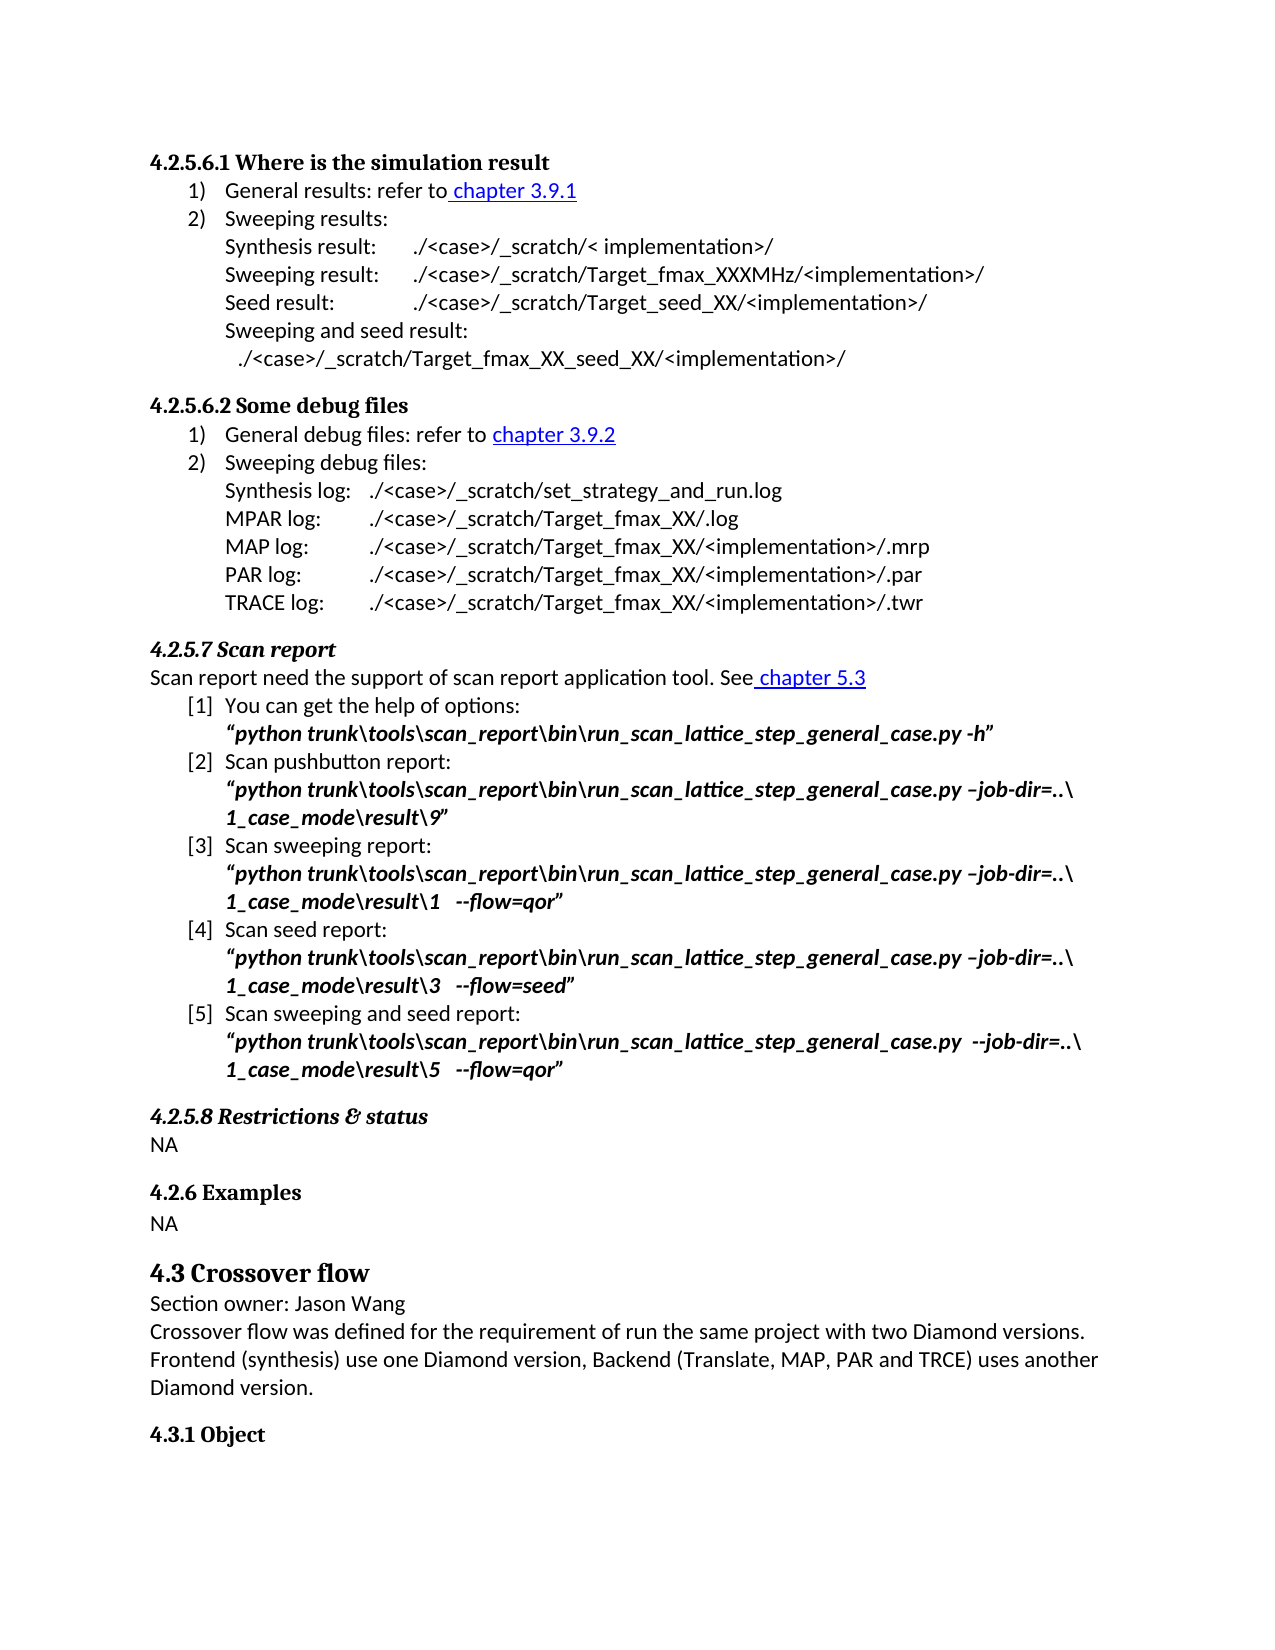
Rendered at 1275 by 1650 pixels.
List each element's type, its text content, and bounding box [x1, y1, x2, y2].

subtitle 4.3 Crossover flow [150, 1258, 1125, 1289]
list General debug files: refer to chapter 3.9.2 [187, 420, 1125, 448]
list Sweeping result: ./<case>/_scratch/Target_fmax_XXXMHz/<implementation>/ [225, 260, 1125, 288]
text NA [150, 1131, 1125, 1158]
subtitle 4.2.5.6.1 Where is the simulation result [150, 150, 1125, 176]
list Sweeping debug files: [187, 448, 1125, 476]
subtitle 4.2.5.7 Scan report [150, 637, 1125, 663]
text NA [150, 1209, 1125, 1237]
list “python trunk\tools\scan_report\bin\run_scan_lattice_step_general_case.py --job-dir=..\1_case_mode\result\5 --flow=qor” [225, 1027, 1125, 1083]
list Synthesis result: ./<case>/_scratch/< implementation>/ [225, 232, 1125, 260]
list “python trunk\tools\scan_report\bin\run_scan_lattice_step_general_case.py –job-dir=..\1_case_mode\result\3 --flow=seed” [225, 943, 1125, 999]
list Seed result: ./<case>/_scratch/Target_seed_XX/<implementation>/ [225, 288, 1125, 316]
text Scan report need the support of scan report application tool. See chapter 5.3 [150, 663, 1125, 691]
list Scan pushbutton report: [187, 747, 1125, 775]
list “python trunk\tools\scan_report\bin\run_scan_lattice_step_general_case.py -h” [225, 719, 1125, 747]
list “python trunk\tools\scan_report\bin\run_scan_lattice_step_general_case.py –job-dir=..\1_case_mode\result\1 --flow=qor” [225, 859, 1125, 915]
text Crossover flow was defined for the requirement of run the same project with two Diamond versions. [150, 1317, 1125, 1345]
list “python trunk\tools\scan_report\bin\run_scan_lattice_step_general_case.py –job-dir=..\1_case_mode\result\9” [225, 775, 1125, 831]
list Scan sweeping and seed report: [187, 999, 1125, 1027]
list Synthesis log: ./<case>/_scratch/set_strategy_and_run.log [225, 476, 1125, 504]
list Scan seed report: [187, 915, 1125, 943]
list General results: refer to chapter 3.9.1 [187, 176, 1125, 204]
list MAP log: ./<case>/_scratch/Target_fmax_XX/<implementation>/.mrp [225, 532, 1125, 560]
list MPAR log: ./<case>/_scratch/Target_fmax_XX/.log [225, 504, 1125, 532]
subtitle 4.2.6 Examples [150, 1179, 1125, 1206]
list Sweeping results: [187, 204, 1125, 232]
list Sweeping and seed result: ./<case>/_scratch/Target_fmax_XX_seed_XX/<implementation>/ [225, 316, 1125, 372]
text Section owner: Jason Wang [150, 1289, 1125, 1317]
text Frontend (synthesis) use one Diamond version, Backend (Translate, MAP, PAR and TRCE) uses another Diamond version. [150, 1345, 1125, 1401]
subtitle 4.2.5.6.2 Some debug files [150, 393, 1125, 420]
list You can get the help of options: [187, 691, 1125, 719]
subtitle 4.2.5.8 Restrictions & status [150, 1104, 1125, 1131]
list Scan sweeping report: [187, 831, 1125, 859]
subtitle 4.3.1 Object [150, 1422, 1125, 1448]
list TRACE log: ./<case>/_scratch/Target_fmax_XX/<implementation>/.twr [225, 588, 1125, 616]
list PAR log: ./<case>/_scratch/Target_fmax_XX/<implementation>/.par [225, 560, 1125, 588]
